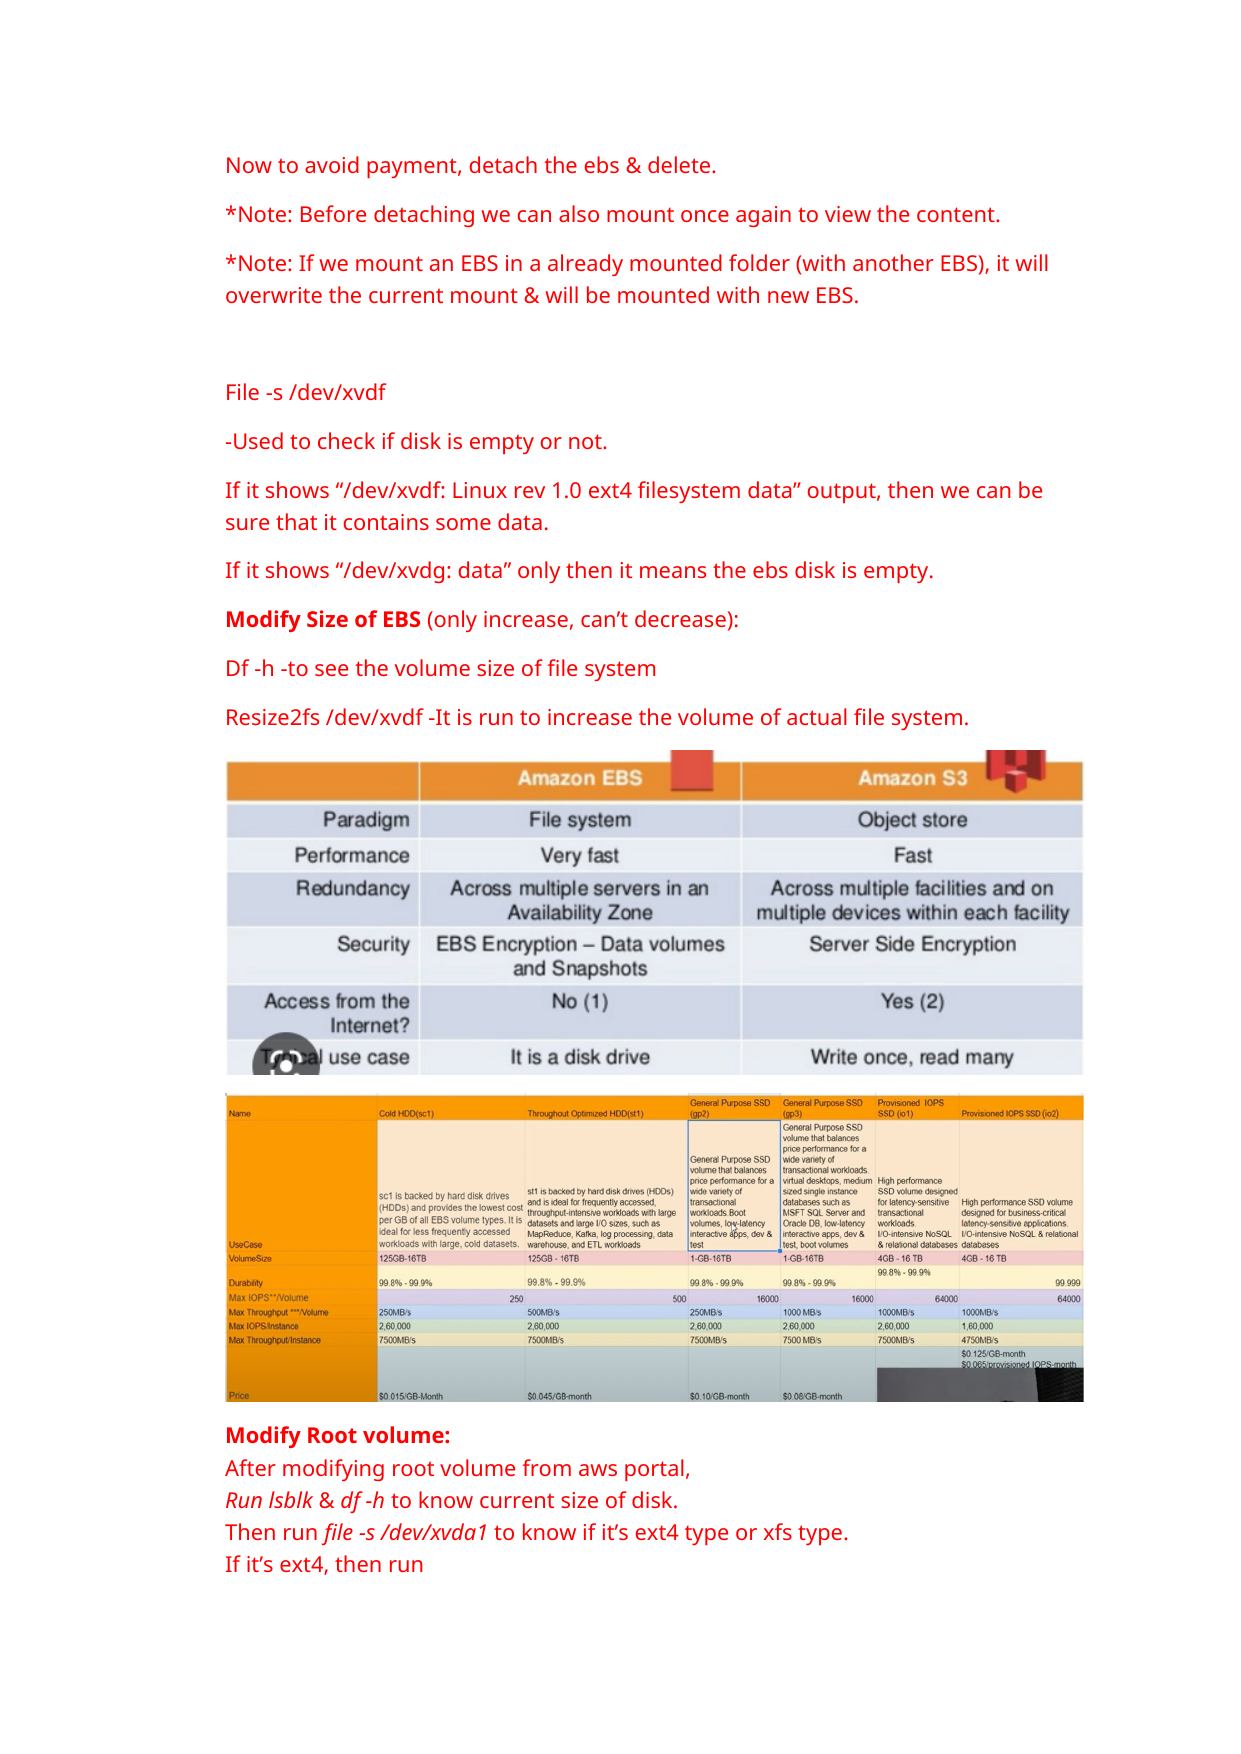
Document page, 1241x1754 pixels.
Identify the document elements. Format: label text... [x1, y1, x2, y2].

list If it’s ext4, then run [225, 1549, 1090, 1579]
text *Note: If we mount an EBS in a already mounted folder (with another EBS), it will overwrite the current mount & will be mounted with new EBS. [225, 247, 1090, 309]
text Df -h -to see the volume size of file system [225, 653, 1090, 683]
text Resize2fs /dev/xvdf -It is run to increase the volume of actual file system. [225, 702, 1090, 731]
list After modifying root volume from aws portal, [225, 1453, 1090, 1482]
picture [225, 750, 1085, 1075]
picture [225, 1093, 1084, 1402]
text *Note: Before detaching we can also mount once again to view the content. [225, 199, 1090, 228]
text Now to avoid payment, detach the ebs & delete. [225, 150, 1090, 180]
text If it shows “/dev/xvdg: data” only then it means the ebs disk is empty. [225, 555, 1090, 585]
text File -s /dev/xvdf [225, 377, 1090, 407]
text -Used to check if disk is empty or not. [225, 426, 1090, 456]
list Then run file -s /dev/xvda1 to know if it’s ext4 type or xfs type. [225, 1517, 1090, 1547]
text If it shows “/dev/xvdf: Linux rev 1.0 ext4 filesystem data” output, then we can be sure that it contains some data. [225, 474, 1090, 536]
list Modify Root volume: [225, 1421, 1090, 1450]
text Modify Size of EBS (only increase, can’t decrease): [225, 604, 1090, 634]
list Run lsblk & df -h to know current size of disk. [225, 1485, 1090, 1514]
